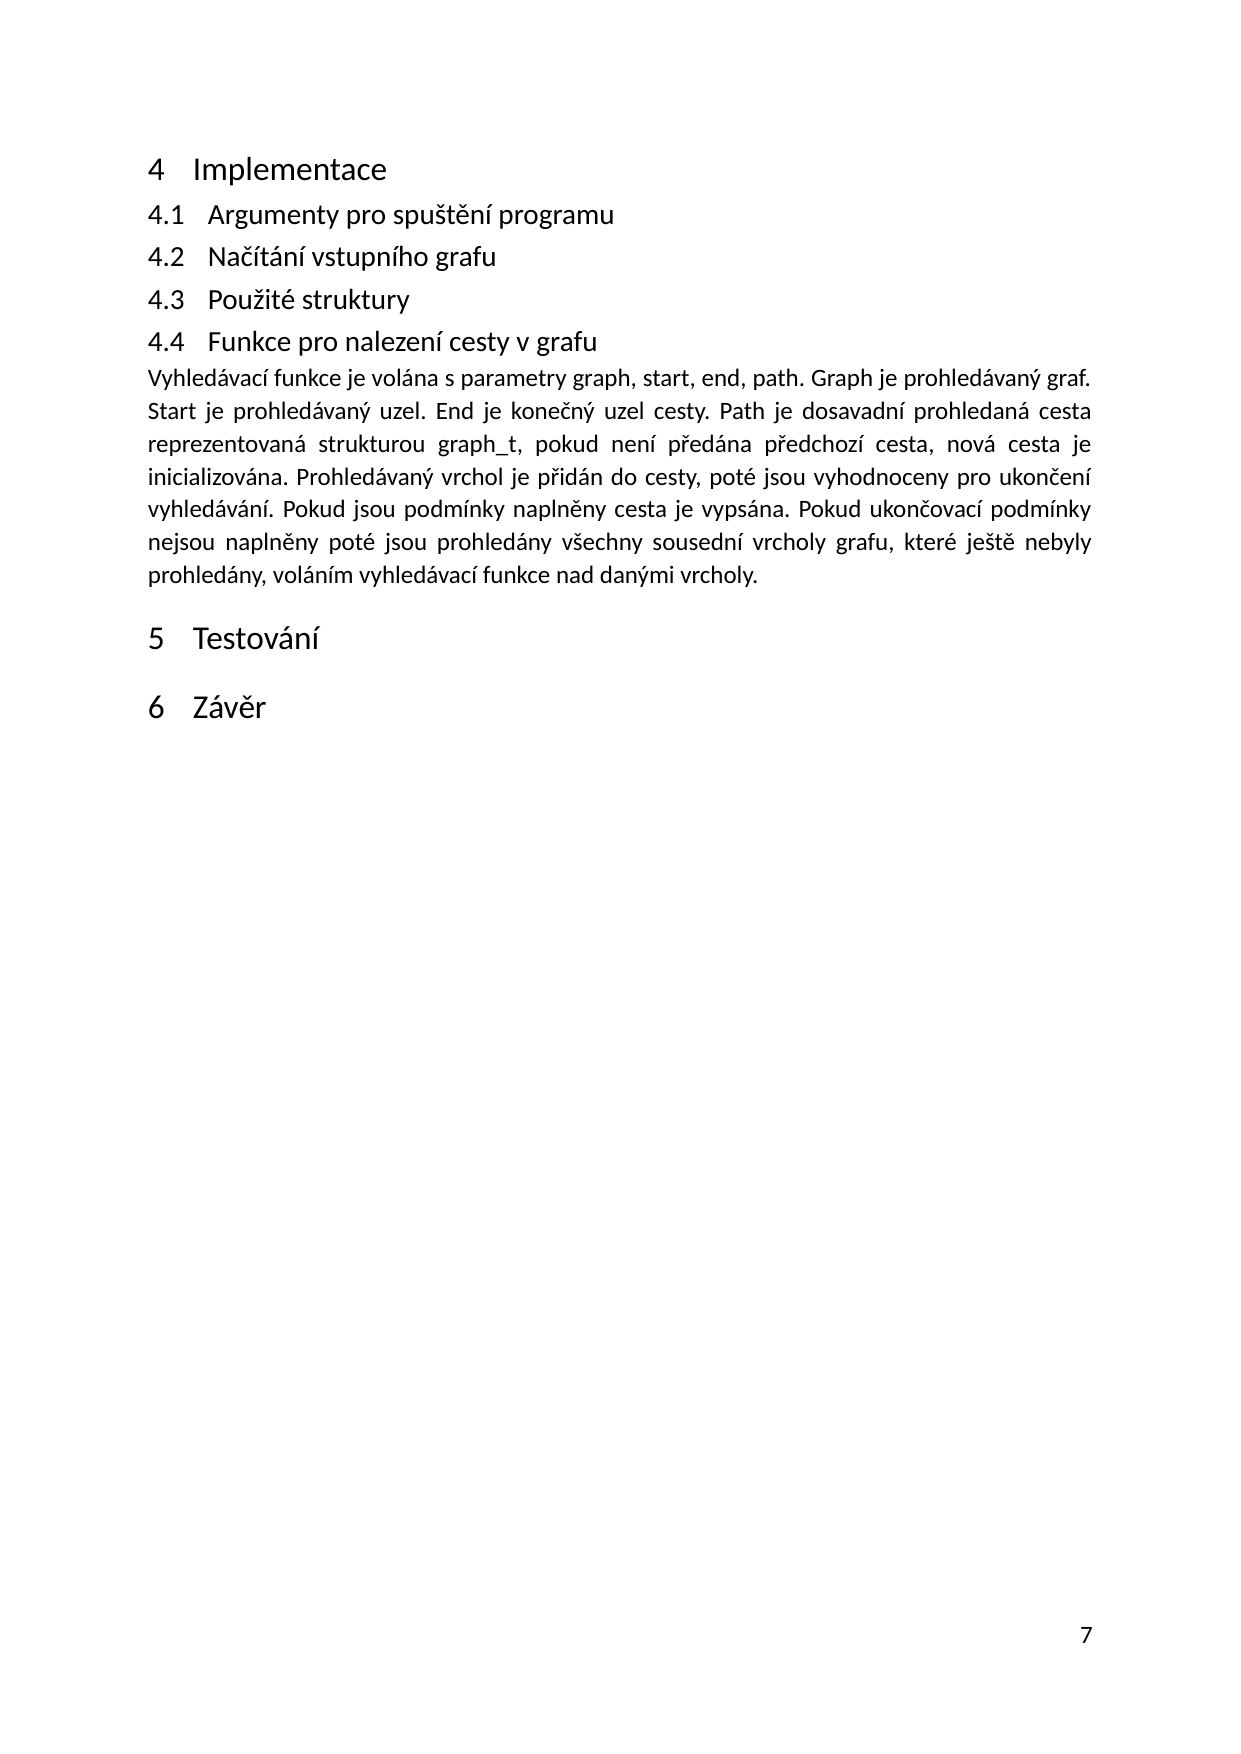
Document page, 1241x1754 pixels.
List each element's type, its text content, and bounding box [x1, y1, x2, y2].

subtitle Implementace [148, 148, 1093, 188]
subtitle Závěr [148, 686, 1093, 727]
subtitle Argumenty pro spuštění programu [148, 196, 1093, 231]
subtitle Funkce pro nalezení cesty v grafu [148, 323, 1093, 359]
text Vyhledávací funkce je volána s parametry graph, start, end, path. Graph je prohledávaný graf. Start je prohledávaný uzel. End je konečný uzel cesty. Path je dosavadní prohledaná cesta reprezentovaná strukturou graph_t, pokud není předána předchozí cesta, nová cesta je inicializována. Prohledávaný vrchol je přidán do cesty, poté jsou vyhodnoceny pro ukončení vyhledávání. Pokud jsou podmínky naplněny cesta je vypsána. Pokud ukončovací podmínky nejsou naplněny poté jsou prohledány všechny sousední vrcholy grafu, které ještě nebyly prohledány, voláním vyhledávací funkce nad danými vrcholy. [148, 362, 1093, 590]
subtitle Testování [148, 617, 1093, 658]
subtitle Použité struktury [148, 281, 1093, 317]
subtitle Načítání vstupního grafu [148, 238, 1093, 274]
